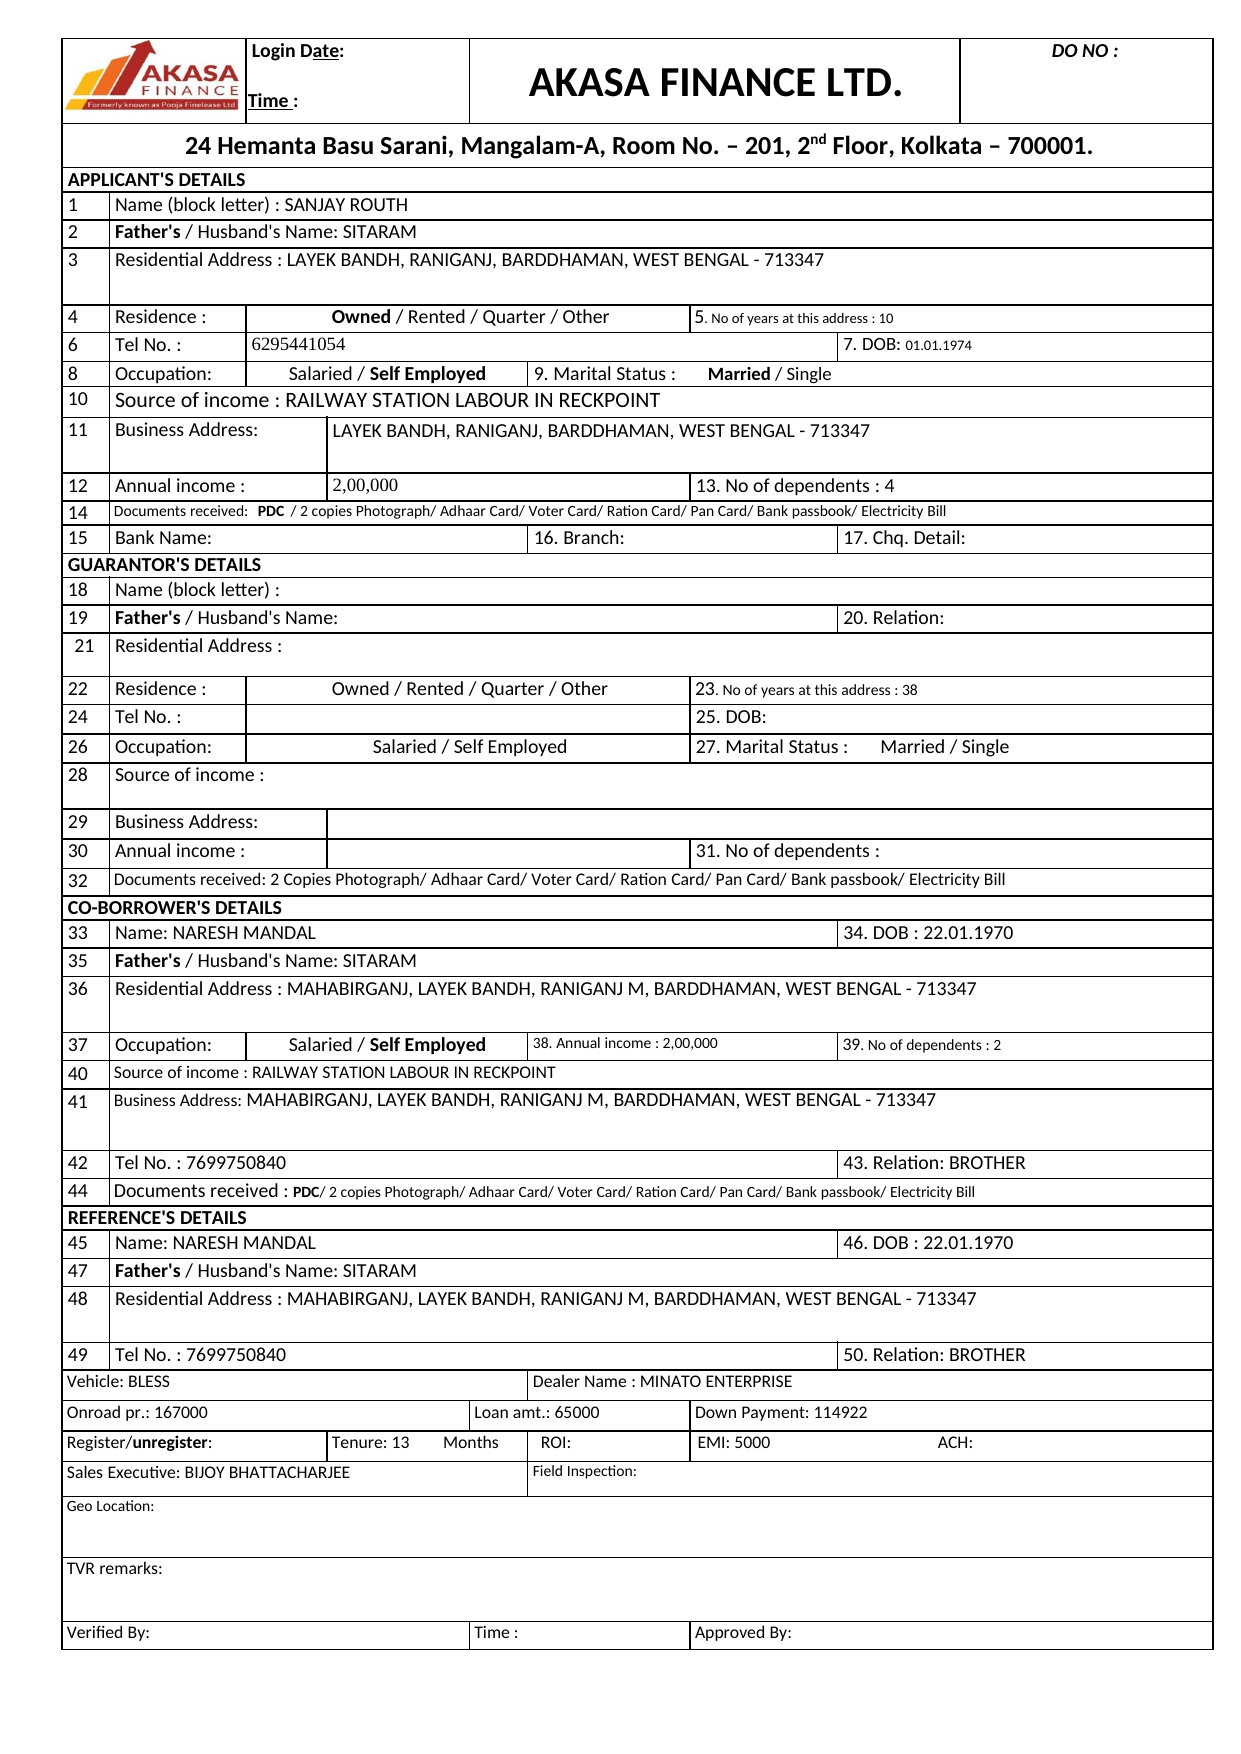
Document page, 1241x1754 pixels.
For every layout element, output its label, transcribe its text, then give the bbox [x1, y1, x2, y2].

table_cell Father's / Husband's Name: SITARAM [110, 1259, 1212, 1286]
table_cell 6295441054 [247, 333, 837, 361]
table_cell Geo Location: [63, 1497, 1212, 1556]
table_cell 14 [63, 502, 109, 524]
table_cell 48 [63, 1287, 109, 1341]
table_cell Register/unregister: [63, 1432, 326, 1461]
table_cell Business Address: [110, 810, 326, 838]
table_cell Salaried / Self Employed [247, 1033, 527, 1060]
table_cell GUARANTOR'S DETAILS [63, 554, 1212, 576]
table_cell Owned / Rented / Quarter / Other [247, 677, 689, 703]
table_cell Name (block letter) : SANJAY ROUTH [110, 193, 1212, 219]
table_cell Occupation: [110, 1033, 245, 1060]
table_cell 9. Marital Status : Married / Single [528, 362, 1212, 386]
table_cell 24 [63, 705, 109, 733]
table_header DO NO : [961, 39, 1212, 122]
table_cell 38. Annual income : 2,00,000 [528, 1033, 837, 1060]
table_cell 41 [63, 1090, 109, 1149]
table_cell 40 [63, 1061, 109, 1088]
table_cell Residential Address : MAHABIRGANJ, LAYEK BANDH, RANIGANJ M, BARDDHAMAN, WEST BENGAL - 713347 [110, 977, 1212, 1032]
table_cell Documents received: 2 Copies Photograph/ Adhaar Card/ Voter Card/ Ration Card/ Pan Card/ Bank passbook/ Electricity Bill [110, 869, 1212, 895]
table_cell 39. No of dependents : 2 [838, 1033, 1212, 1060]
table_cell Down Payment: 114922 [691, 1401, 1212, 1430]
table_cell 46. DOB : 22.01.1970 [838, 1231, 1212, 1258]
table_cell 4 [63, 306, 109, 332]
table_cell 15 [63, 526, 109, 552]
table_cell Occupation: [110, 362, 245, 386]
table_cell LAYEK BANDH, RANIGANJ, BARDDHAMAN, WEST BENGAL - 713347 [328, 418, 1212, 472]
table_cell 25. DOB: [691, 705, 1212, 733]
table_cell Name: NARESH MANDAL [110, 921, 837, 947]
table_cell 21 [63, 634, 109, 676]
table_cell Father's / Husband's Name: SITARAM [110, 221, 1212, 247]
table_cell Tel No. : [110, 705, 245, 733]
table_cell 42 [63, 1151, 109, 1177]
table_cell Name (block letter) : [110, 578, 1212, 604]
table_cell 6 [63, 333, 109, 361]
table_cell 44 [63, 1179, 109, 1205]
table_cell 29 [63, 810, 109, 838]
table_cell Source of income : RAILWAY STATION LABOUR IN RECKPOINT [110, 1061, 1212, 1088]
table_cell [328, 840, 689, 867]
table_cell Approved By: [691, 1622, 1212, 1649]
table_cell 47 [63, 1259, 109, 1286]
table_cell 28 [63, 764, 109, 808]
table_cell 34. DOB : 22.01.1970 [838, 921, 1212, 947]
table_cell 20. Relation: [838, 606, 1212, 632]
table_cell Source of income : RAILWAY STATION LABOUR IN RECKPOINT [110, 387, 1212, 416]
table_cell 19 [63, 606, 109, 632]
table_cell 12 [63, 474, 109, 500]
table_cell [328, 810, 1212, 838]
table_cell Name: NARESH MANDAL [110, 1231, 837, 1258]
table_cell Verified By: [63, 1622, 469, 1649]
table_cell 43. Relation: BROTHER [838, 1151, 1212, 1177]
table_cell Occupation: [110, 735, 245, 762]
table_cell Vehicle: BLESS [63, 1371, 527, 1400]
table_cell Residential Address : LAYEK BANDH, RANIGANJ, BARDDHAMAN, WEST BENGAL - 713347 [110, 249, 1212, 304]
table_cell Father's / Husband's Name: [110, 606, 837, 632]
table_cell 31. No of dependents : [691, 840, 1212, 867]
table_cell Annual income : [110, 474, 326, 500]
table_cell Dealer Name : MINATO ENTERPRISE [528, 1371, 1212, 1400]
table_cell 8 [63, 362, 109, 386]
table_cell Field Inspection: [528, 1462, 1212, 1496]
table_cell 2 [63, 221, 109, 247]
table_cell ROI: [528, 1432, 689, 1461]
table_cell Loan amt.: 65000 [470, 1401, 689, 1430]
table_cell 17. Chq. Detail: [838, 526, 1212, 552]
table_cell 16. Branch: [528, 526, 837, 552]
table_cell Bank Name: [110, 526, 527, 552]
table_cell Tel No. : 7699750840 [110, 1343, 837, 1369]
table_cell 26 [63, 735, 109, 762]
table_cell [247, 705, 689, 733]
table_cell Documents received: PDC / 2 copies Photograph/ Adhaar Card/ Voter Card/ Ration Card/ Pan Card/ Bank passbook/ Electricity Bill [110, 502, 1212, 524]
table_cell 24 Hemanta Basu Sarani, Mangalam-A, Room No. – 201, 2nd Floor, Kolkata – 700001. [63, 124, 1212, 167]
picture [63, 39, 240, 114]
table_cell 49 [63, 1343, 109, 1369]
table_cell 37 [63, 1033, 109, 1060]
table_cell 22 [63, 677, 109, 703]
table_cell 10 [63, 387, 109, 416]
table_cell 7. DOB: 01.01.1974 [838, 333, 1212, 361]
table_cell Owned / Rented / Quarter / Other [247, 306, 689, 332]
table_cell Business Address: MAHABIRGANJ, LAYEK BANDH, RANIGANJ M, BARDDHAMAN, WEST BENGAL - 713347 [110, 1090, 1212, 1149]
table_cell Onroad pr.: 167000 [63, 1401, 469, 1430]
table_cell 18 [63, 578, 109, 604]
table_cell Time : [470, 1622, 689, 1649]
table_cell Business Address: [110, 418, 326, 472]
table_cell 1 [63, 193, 109, 219]
table_cell 50. Relation: BROTHER [838, 1343, 1212, 1369]
table_cell APPLICANT'S DETAILS [63, 168, 1212, 191]
table_cell 11 [63, 418, 109, 472]
table_cell Father's / Husband's Name: SITARAM [110, 949, 1212, 976]
table_cell Residential Address : [110, 634, 1212, 676]
table_cell EMI: 5000 ACH: [691, 1432, 1212, 1461]
table_cell REFERENCE'S DETAILS [63, 1207, 1212, 1229]
table_cell 32 [63, 869, 109, 895]
table_cell 3 [63, 249, 109, 304]
table_cell Annual income : [110, 840, 326, 867]
table_cell 30 [63, 840, 109, 867]
table_cell 36 [63, 977, 109, 1032]
table_cell Residence : [110, 306, 245, 332]
table_cell Tenure: 13 Months [328, 1432, 527, 1461]
table_cell 33 [63, 921, 109, 947]
table_cell Tel No. : 7699750840 [110, 1151, 837, 1177]
table_cell 2,00,000 [328, 474, 689, 500]
table_cell 13. No of dependents : 4 [691, 474, 1212, 500]
table_header AKASA FINANCE LTD. [470, 39, 959, 122]
table_cell Salaried / Self Employed [247, 362, 527, 386]
table_header Login Date: Time : [247, 39, 469, 122]
table_cell CO-BORROWER'S DETAILS [63, 897, 1212, 919]
table_cell Residential Address : MAHABIRGANJ, LAYEK BANDH, RANIGANJ M, BARDDHAMAN, WEST BENGAL - 713347 [110, 1287, 1212, 1341]
table_cell TVR remarks: [63, 1558, 1212, 1621]
table_cell Salaried / Self Employed [247, 735, 689, 762]
table_cell Residence : [110, 677, 245, 703]
table_cell 45 [63, 1231, 109, 1258]
table_cell 23. No of years at this address : 38 [691, 677, 1212, 703]
table_cell Tel No. : [110, 333, 245, 361]
table_cell Documents received : PDC/ 2 copies Photograph/ Adhaar Card/ Voter Card/ Ration Card/ Pan Card/ Bank passbook/ Electricity Bill [110, 1179, 1212, 1205]
table_header [63, 39, 245, 122]
table_cell 27. Marital Status : Married / Single [691, 735, 1212, 762]
table_cell Sales Executive: BIJOY BHATTACHARJEE [63, 1462, 527, 1496]
table_cell 35 [63, 949, 109, 976]
table_cell 5. No of years at this address : 10 [691, 306, 1212, 332]
table_cell Source of income : [110, 764, 1212, 808]
